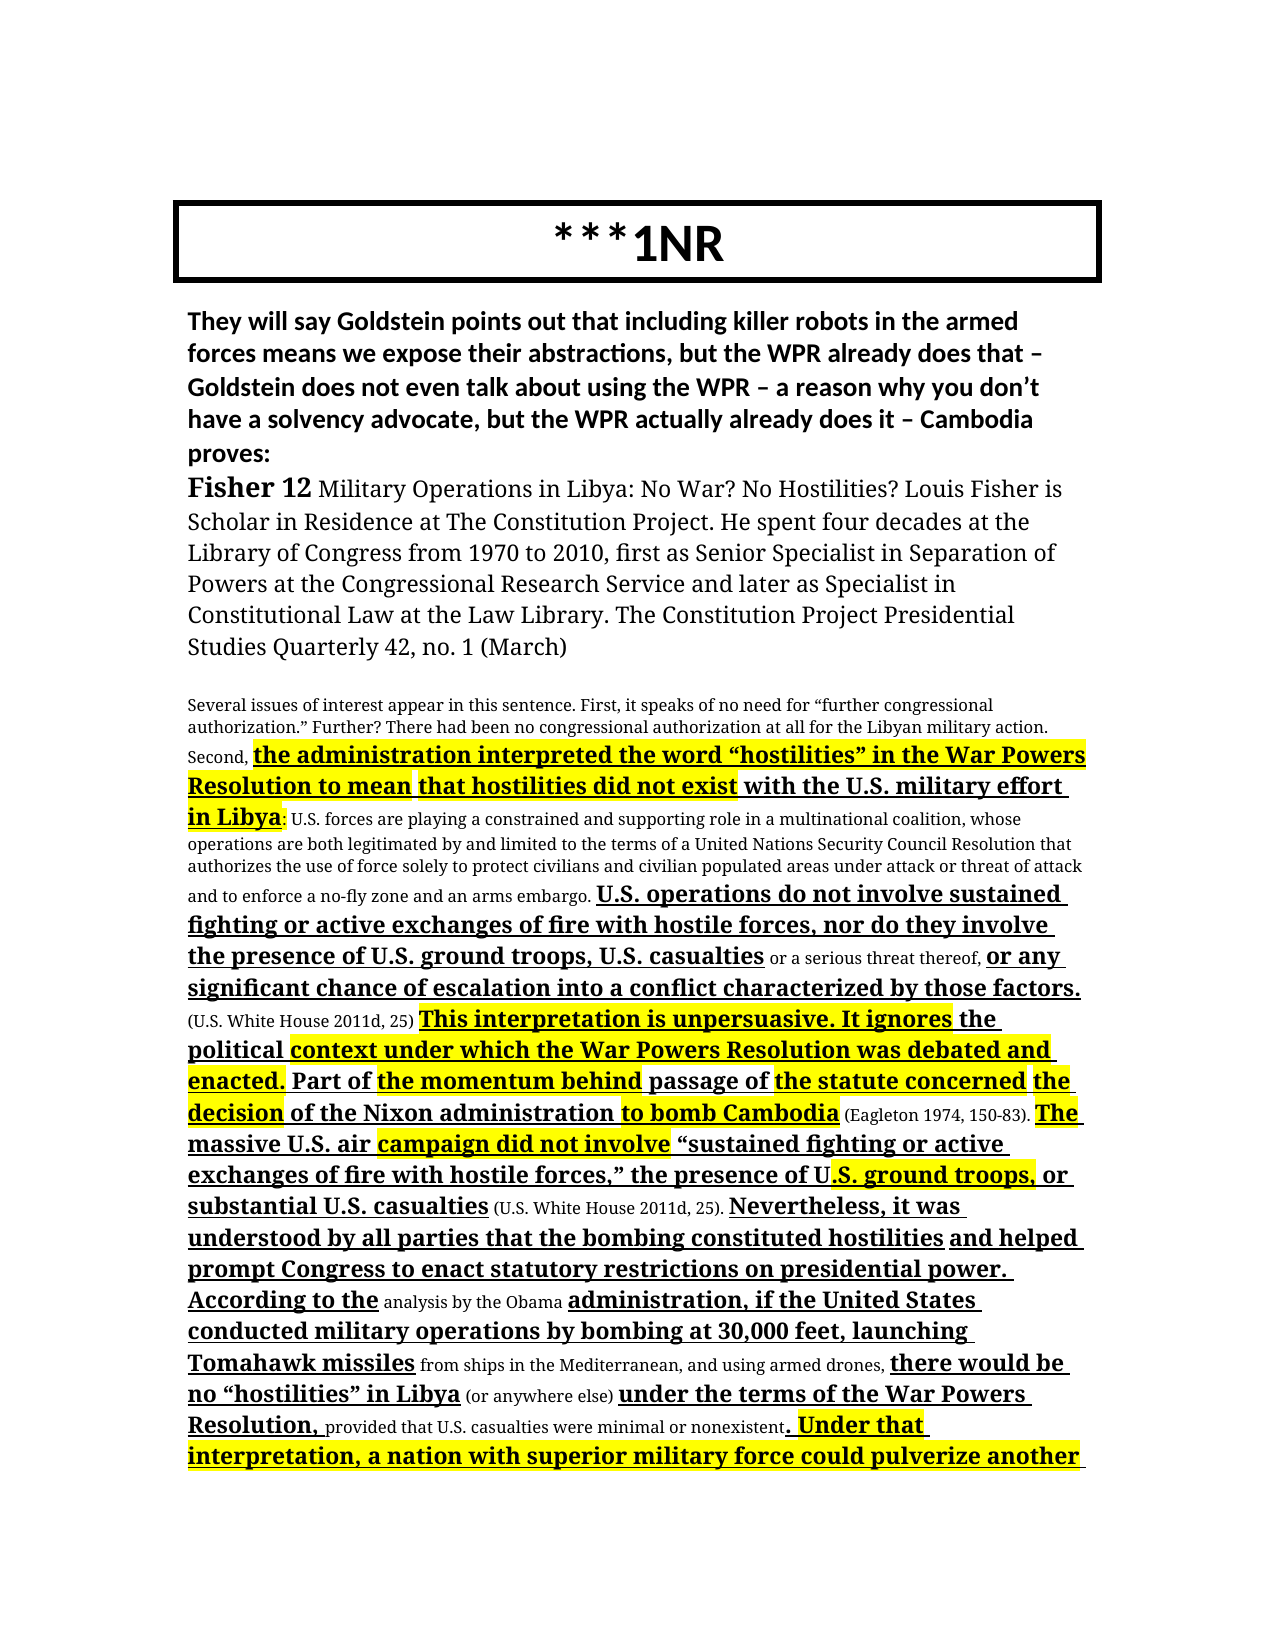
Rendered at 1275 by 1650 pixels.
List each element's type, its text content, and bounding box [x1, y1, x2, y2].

subtitle They will say Goldstein points out that including killer robots in the armed forces means we expose their abstractions, but the WPR already does that – Goldstein does not even talk about using the WPR – a reason why you don’t have a solvency advocate, but the WPR actually already does it – Cambodia proves: [187, 304, 1087, 469]
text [187, 693, 1087, 1471]
subtitle ***1NR [179, 206, 1096, 277]
text Fisher 12 Military Operations in Libya: No War? No Hostilities? Louis Fisher is Scholar in Residence at The Constitution Project. He spent four decades at the Library of Congress from 1970 to 2010, ﬁrst as Senior Specialist in Separation of Powers at the Congressional Research Service and later as Specialist in Constitutional Law at the Law Library. The Constitution Project Presidential Studies Quarterly 42, no. 1 (March) [187, 469, 1087, 662]
